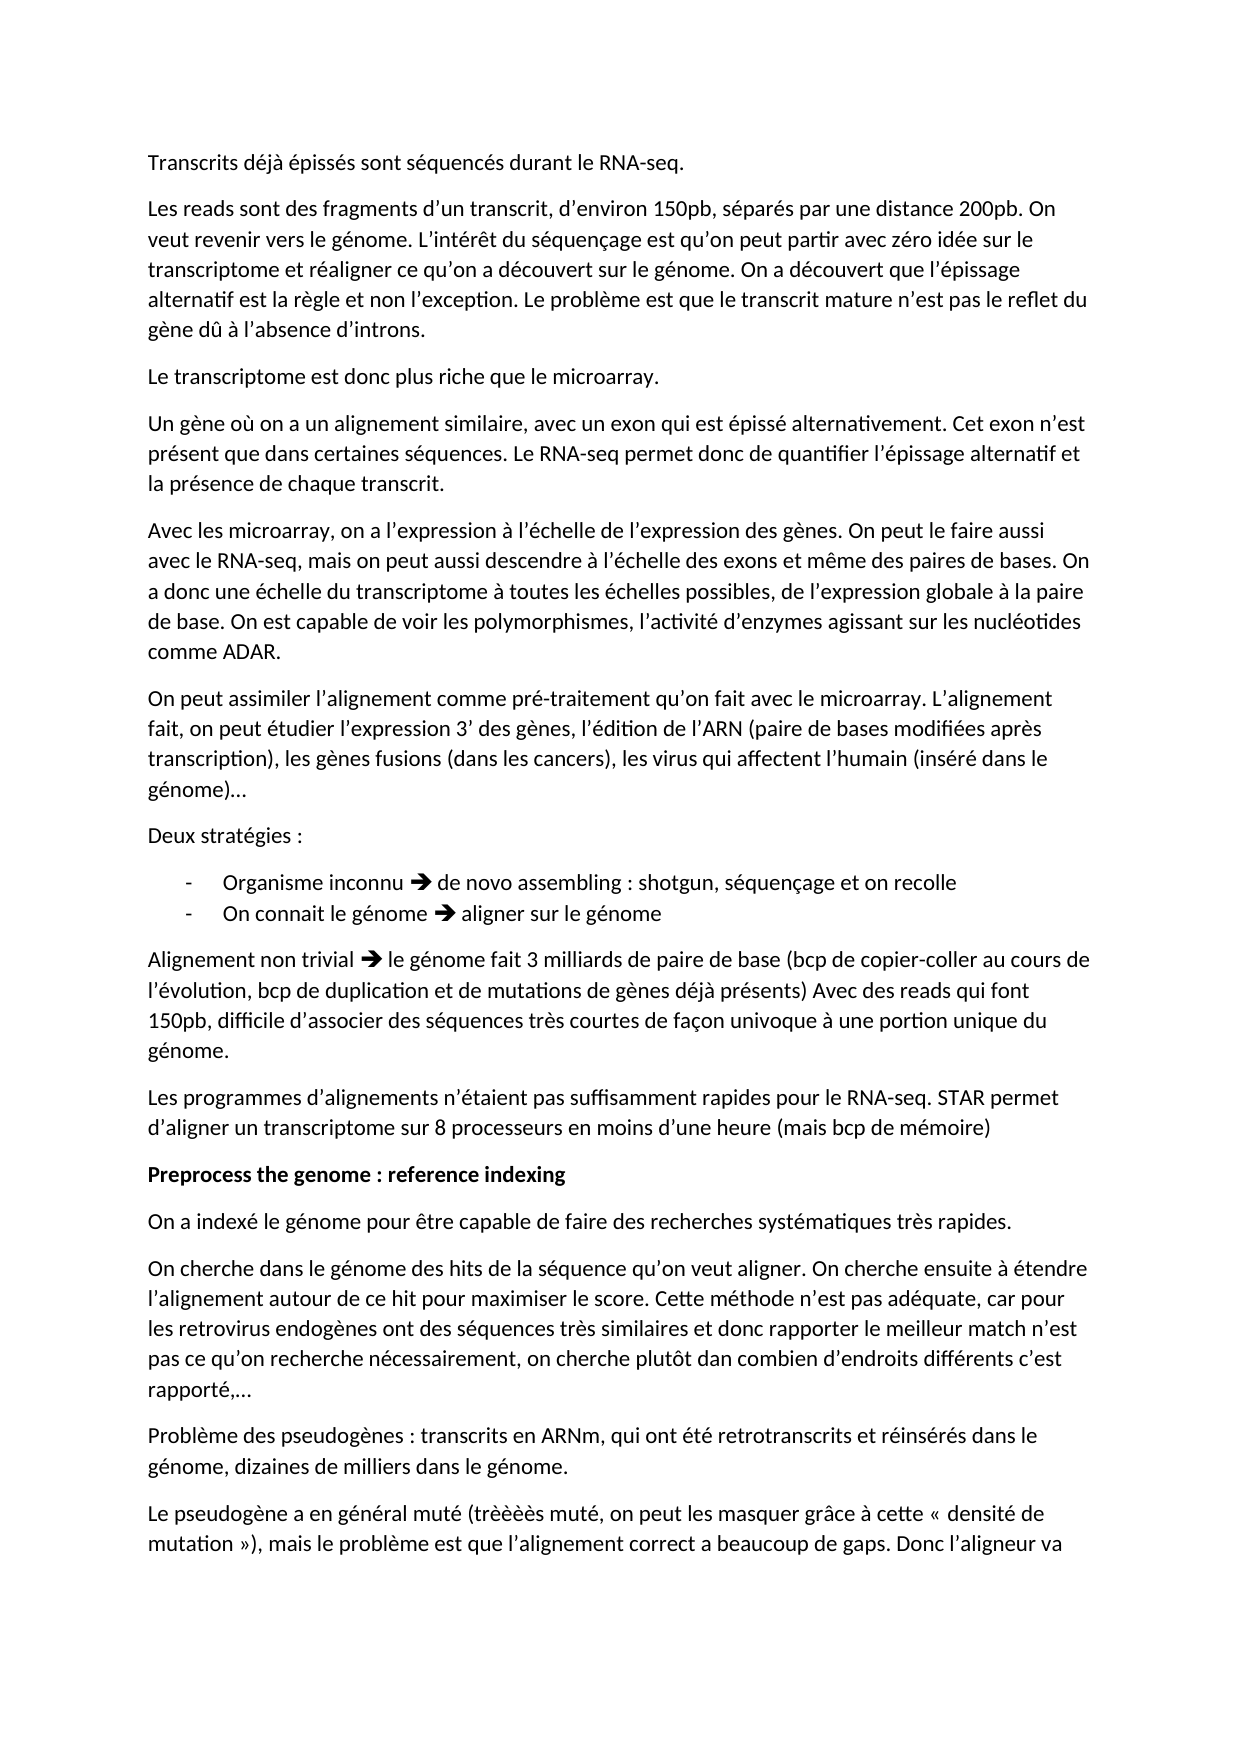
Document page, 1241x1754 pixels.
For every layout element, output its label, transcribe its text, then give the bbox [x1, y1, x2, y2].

text On peut assimiler l’alignement comme pré-traitement qu’on fait avec le microarray. L’alignement fait, on peut étudier l’expression 3’ des gènes, l’édition de l’ARN (paire de bases modifiées après transcription), les gènes fusions (dans les cancers), les virus qui affectent l’humain (inséré dans le génome)… [148, 684, 1093, 803]
text Le transcriptome est donc plus riche que le microarray. [148, 362, 1093, 390]
list On connait le génome aligner sur le génome [185, 899, 1093, 927]
text Un gène où on a un alignement similaire, avec un exon qui est épissé alternativement. Cet exon n’est présent que dans certaines séquences. Le RNA-seq permet donc de quantifier l’épissage alternatif et la présence de chaque transcrit. [148, 409, 1093, 497]
text Les programmes d’alignements n’étaient pas suffisamment rapides pour le RNA-seq. STAR permet d’aligner un transcriptome sur 8 processeurs en moins d’une heure (mais bcp de mémoire) [148, 1083, 1093, 1141]
list Organisme inconnu de novo assembling : shotgun, séquençage et on recolle [185, 868, 1093, 896]
text Deux stratégies : [148, 822, 1093, 849]
text Les reads sont des fragments d’un transcrit, d’environ 150pb, séparés par une distance 200pb. On veut revenir vers le génome. L’intérêt du séquençage est qu’on peut partir avec zéro idée sur le transcriptome et réaligner ce qu’on a découvert sur le génome. On a découvert que l’épissage alternatif est la règle et non l’exception. Le problème est que le transcrit mature n’est pas le reflet du gène dû à l’absence d’introns. [148, 194, 1093, 343]
text Problème des pseudogènes : transcrits en ARNm, qui ont été retrotranscrits et réinsérés dans le génome, dizaines de milliers dans le génome. [148, 1422, 1093, 1480]
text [148, 1499, 1093, 1557]
text Preprocess the genome : reference indexing [148, 1160, 1093, 1188]
text Transcrits déjà épissés sont séquencés durant le RNA-seq. [148, 148, 1093, 176]
text Avec les microarray, on a l’expression à l’échelle de l’expression des gènes. On peut le faire aussi avec le RNA-seq, mais on peut aussi descendre à l’échelle des exons et même des paires de bases. On a donc une échelle du transcriptome à toutes les échelles possibles, de l’expression globale à la paire de base. On est capable de voir les polymorphismes, l’activité d’enzymes agissant sur les nucléotides comme ADAR. [148, 516, 1093, 665]
text On cherche dans le génome des hits de la séquence qu’on veut aligner. On cherche ensuite à étendre l’alignement autour de ce hit pour maximiser le score. Cette méthode n’est pas adéquate, car pour les retrovirus endogènes ont des séquences très similaires et donc rapporter le meilleur match n’est pas ce qu’on recherche nécessairement, on cherche plutôt dan combien d’endroits différents c’est rapporté,… [148, 1254, 1093, 1403]
text Alignement non trivial le génome fait 3 milliards de paire de base (bcp de copier-coller au cours de l’évolution, bcp de duplication et de mutations de gènes déjà présents) Avec des reads qui font 150pb, difficile d’associer des séquences très courtes de façon univoque à une portion unique du génome. [148, 946, 1093, 1064]
text On a indexé le génome pour être capable de faire des recherches systématiques très rapides. [148, 1207, 1093, 1235]
